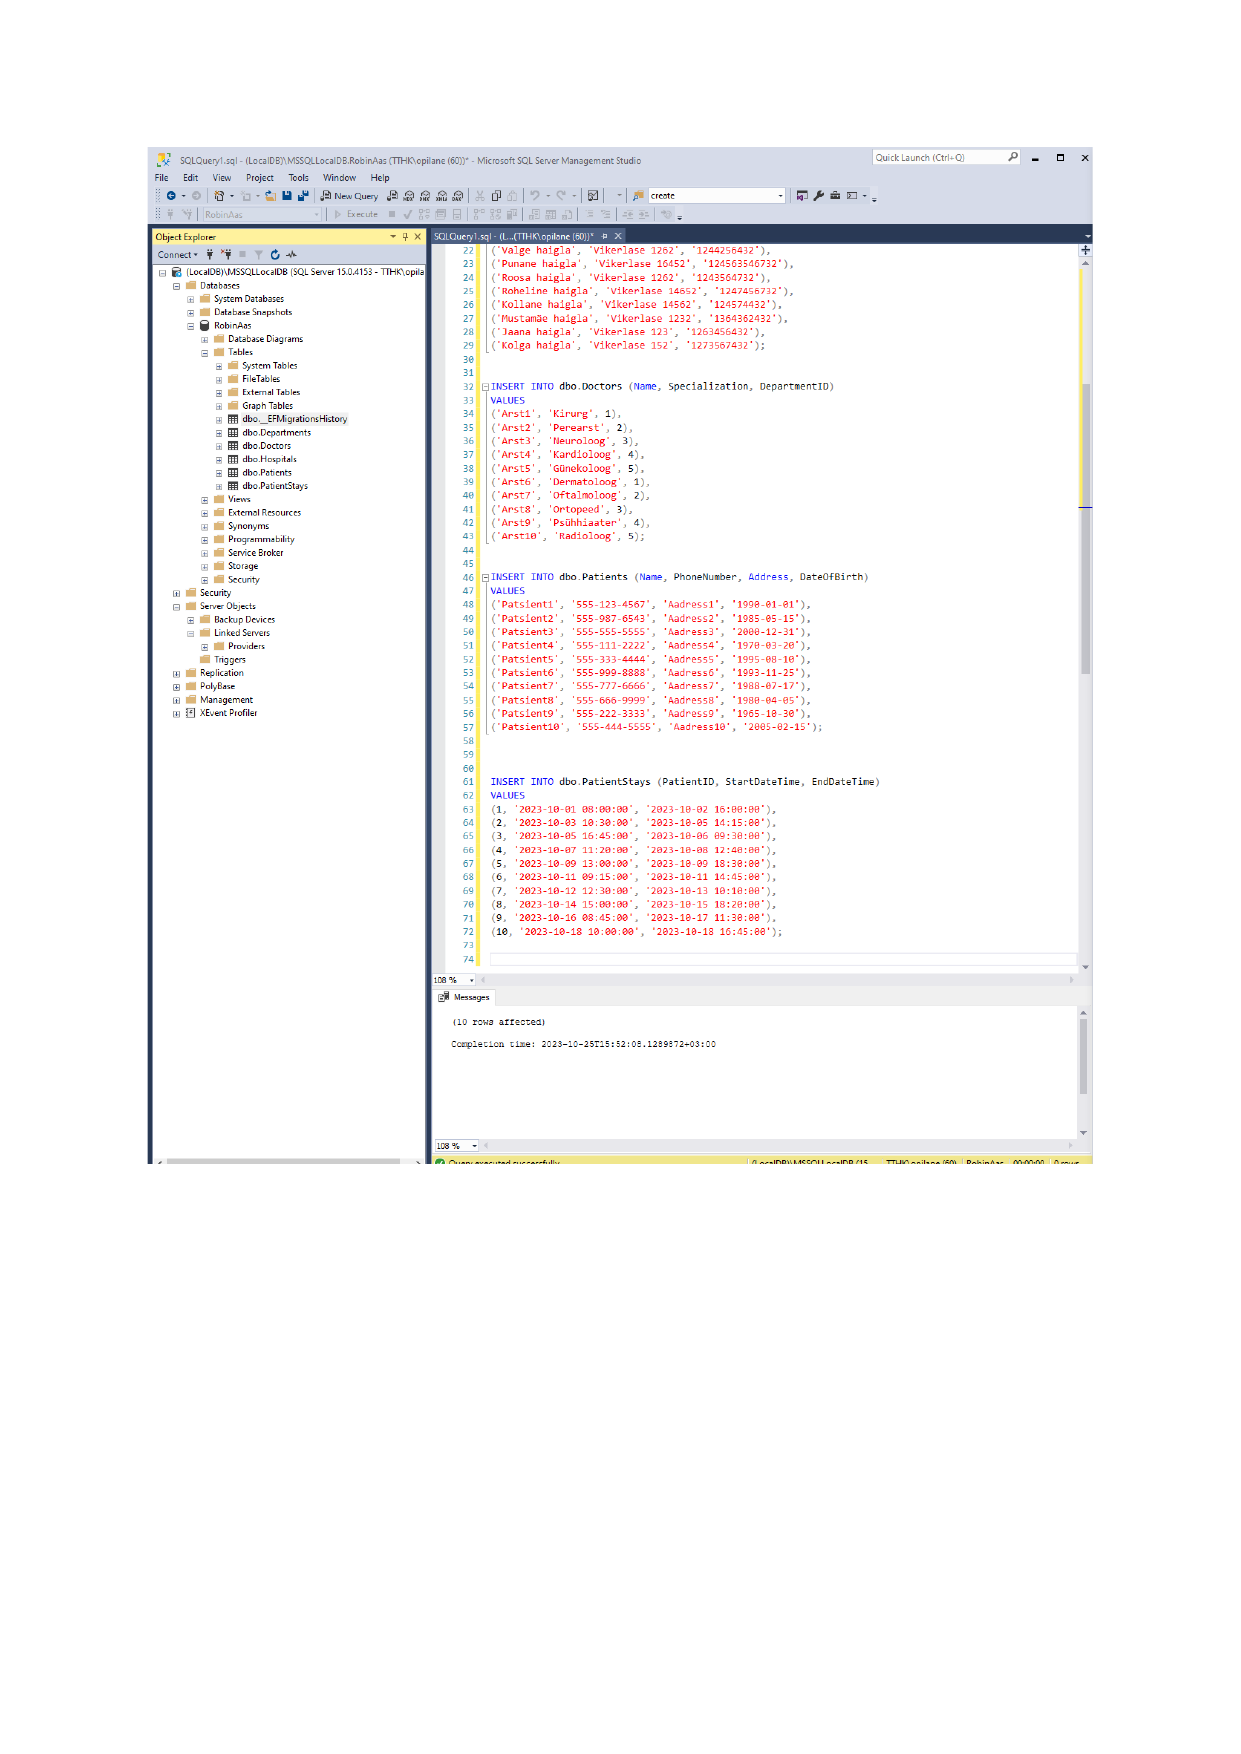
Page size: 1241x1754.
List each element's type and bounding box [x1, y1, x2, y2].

picture [147, 147, 1093, 1164]
